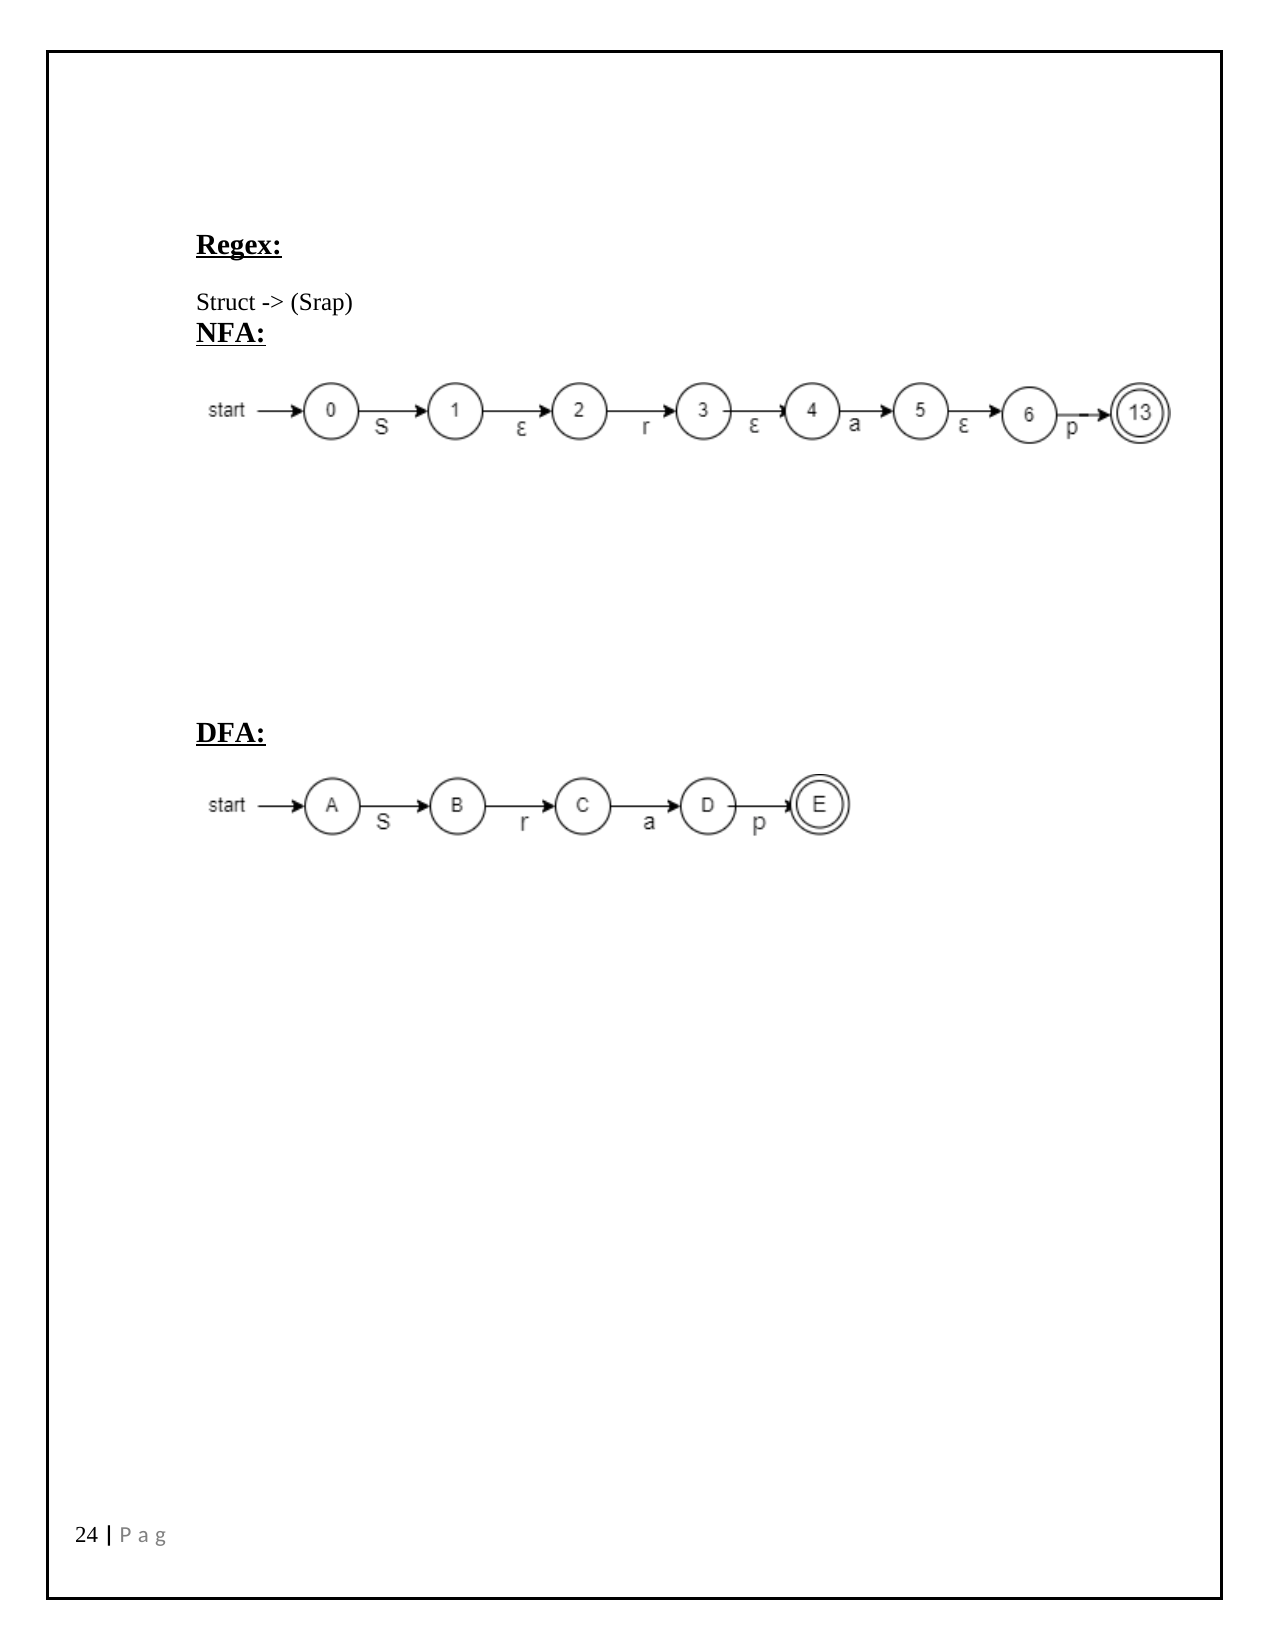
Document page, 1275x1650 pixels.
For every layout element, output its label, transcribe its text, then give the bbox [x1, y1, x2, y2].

text DFA: [196, 715, 1220, 748]
picture [195, 382, 1171, 452]
text NFA: [196, 316, 1220, 349]
text Struct -> (Srap) [196, 287, 1220, 316]
picture [195, 774, 851, 847]
text Regex: [196, 227, 1220, 260]
